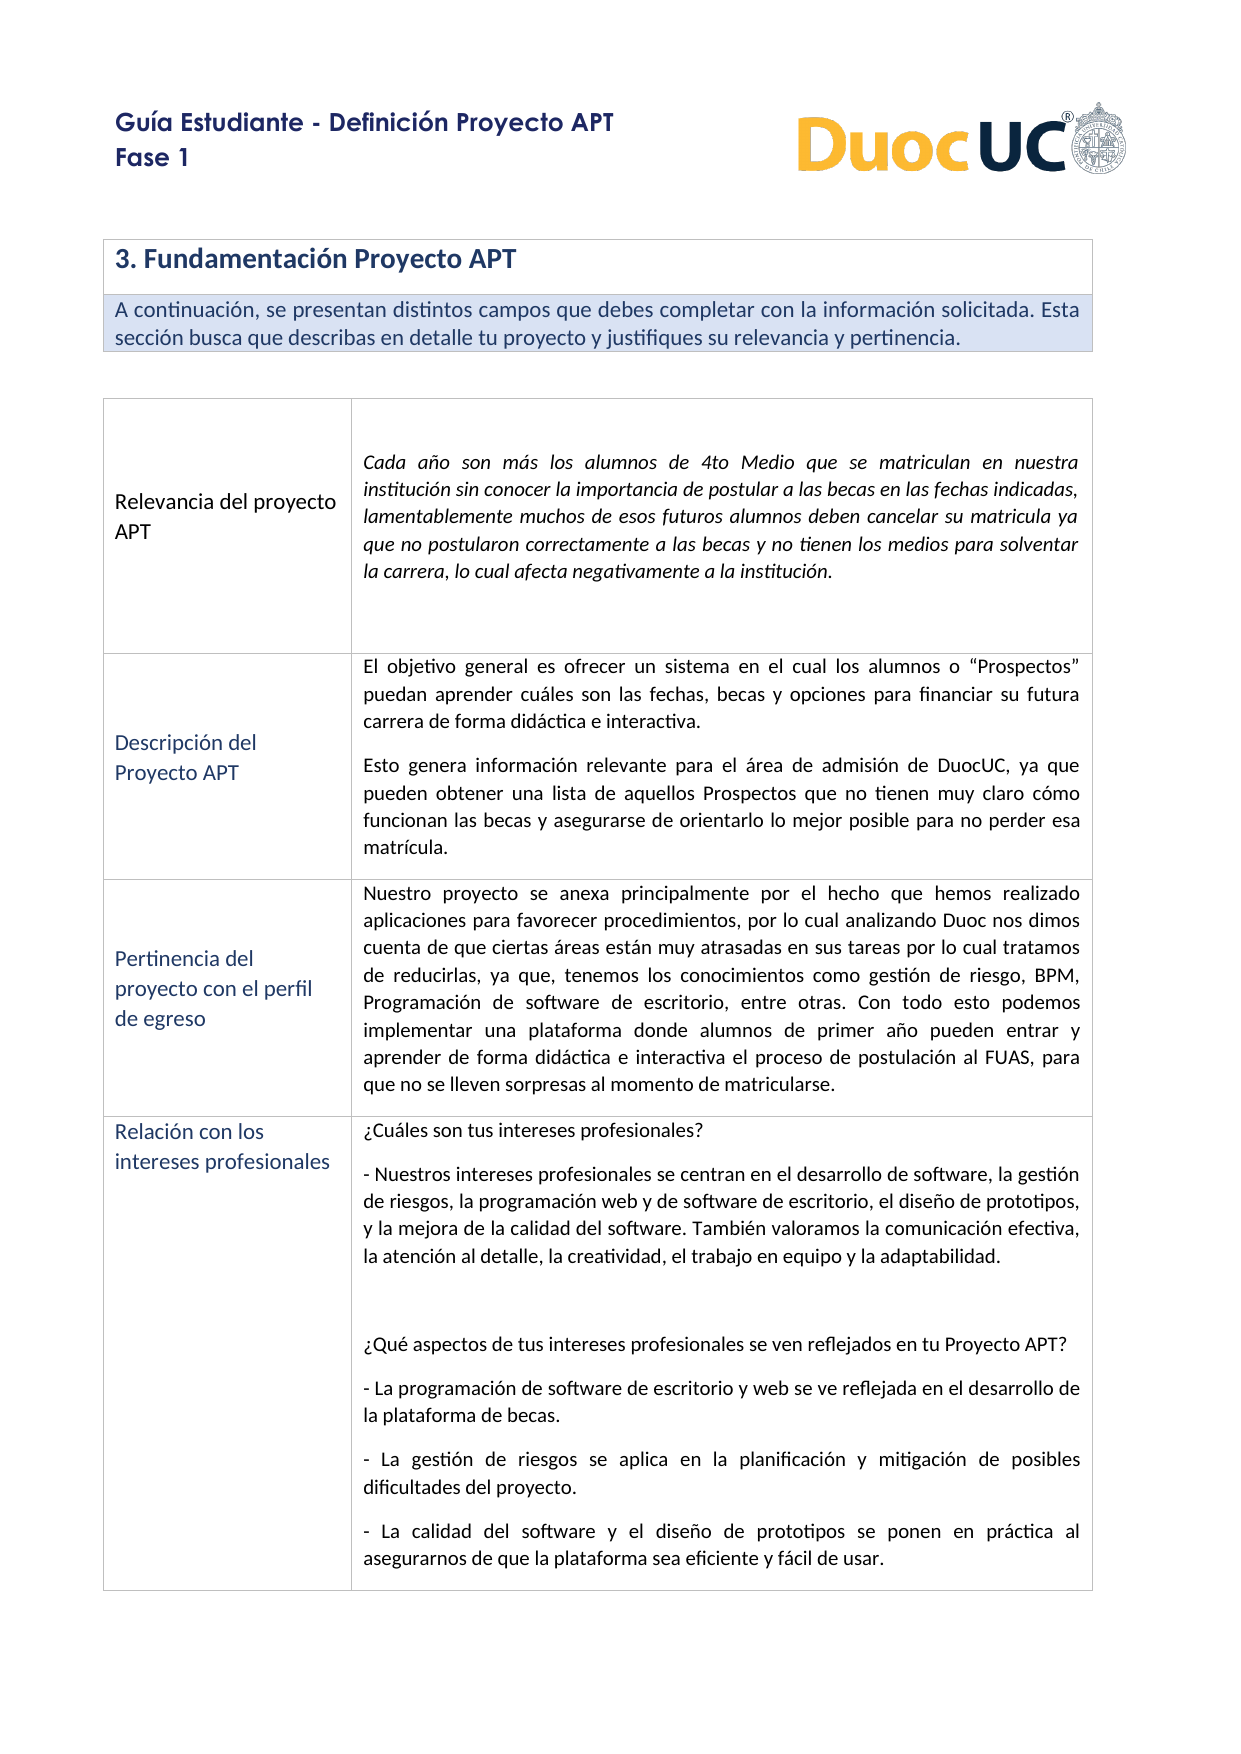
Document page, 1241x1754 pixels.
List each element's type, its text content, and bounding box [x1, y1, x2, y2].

table_cell Relación con los intereses profesionales [104, 1117, 351, 1590]
table_header Cada año son más los alumnos de 4to Medio que se matriculan en nuestra institución sin conocer la importancia de postular a las becas en las fechas indicadas, lamentablemente muchos de esos futuros alumnos deben cancelar su matricula ya que no postularon correctamente a las becas y no tienen los medios para solventar la carrera, lo cual afecta negativamente a la institución. [352, 399, 1092, 652]
table_cell Descripción del Proyecto APT [104, 654, 351, 879]
table_cell Nuestro proyecto se anexa principalmente por el hecho que hemos realizado aplicaciones para favorecer procedimientos, por lo cual analizando Duoc nos dimos cuenta de que ciertas áreas están muy atrasadas en sus tareas por lo cual tratamos de reducirlas, ya que, tenemos los conocimientos como gestión de riesgo, BPM, Programación de software de escritorio, entre otras. Con todo esto podemos implementar una plataforma donde alumnos de primer año pueden entrar y aprender de forma didáctica e interactiva el proceso de postulación al FUAS, para que no se lleven sorpresas al momento de matricularse. [352, 880, 1092, 1116]
table_cell Pertinencia del proyecto con el perfil de egreso [104, 880, 351, 1116]
picture [798, 102, 1126, 174]
table_cell A continuación, se presentan distintos campos que debes completar con la información solicitada. Esta sección busca que describas en detalle tu proyecto y justifiques su relevancia y pertinencia. [104, 295, 1092, 351]
table_header 3. Fundamentación Proyecto APT [104, 240, 1092, 294]
table_header Relevancia del proyecto APT [104, 399, 351, 652]
table_cell El objetivo general es ofrecer un sistema en el cual los alumnos o “Prospectos” puedan aprender cuáles son las fechas, becas y opciones para financiar su futura carrera de forma didáctica e interactiva. Esto genera información relevante para el área de admisión de DuocUC, ya que pueden obtener una lista de aquellos Prospectos que no tienen muy claro cómo funcionan las becas y asegurarse de orientarlo lo mejor posible para no perder esa matrícula. [352, 654, 1092, 879]
